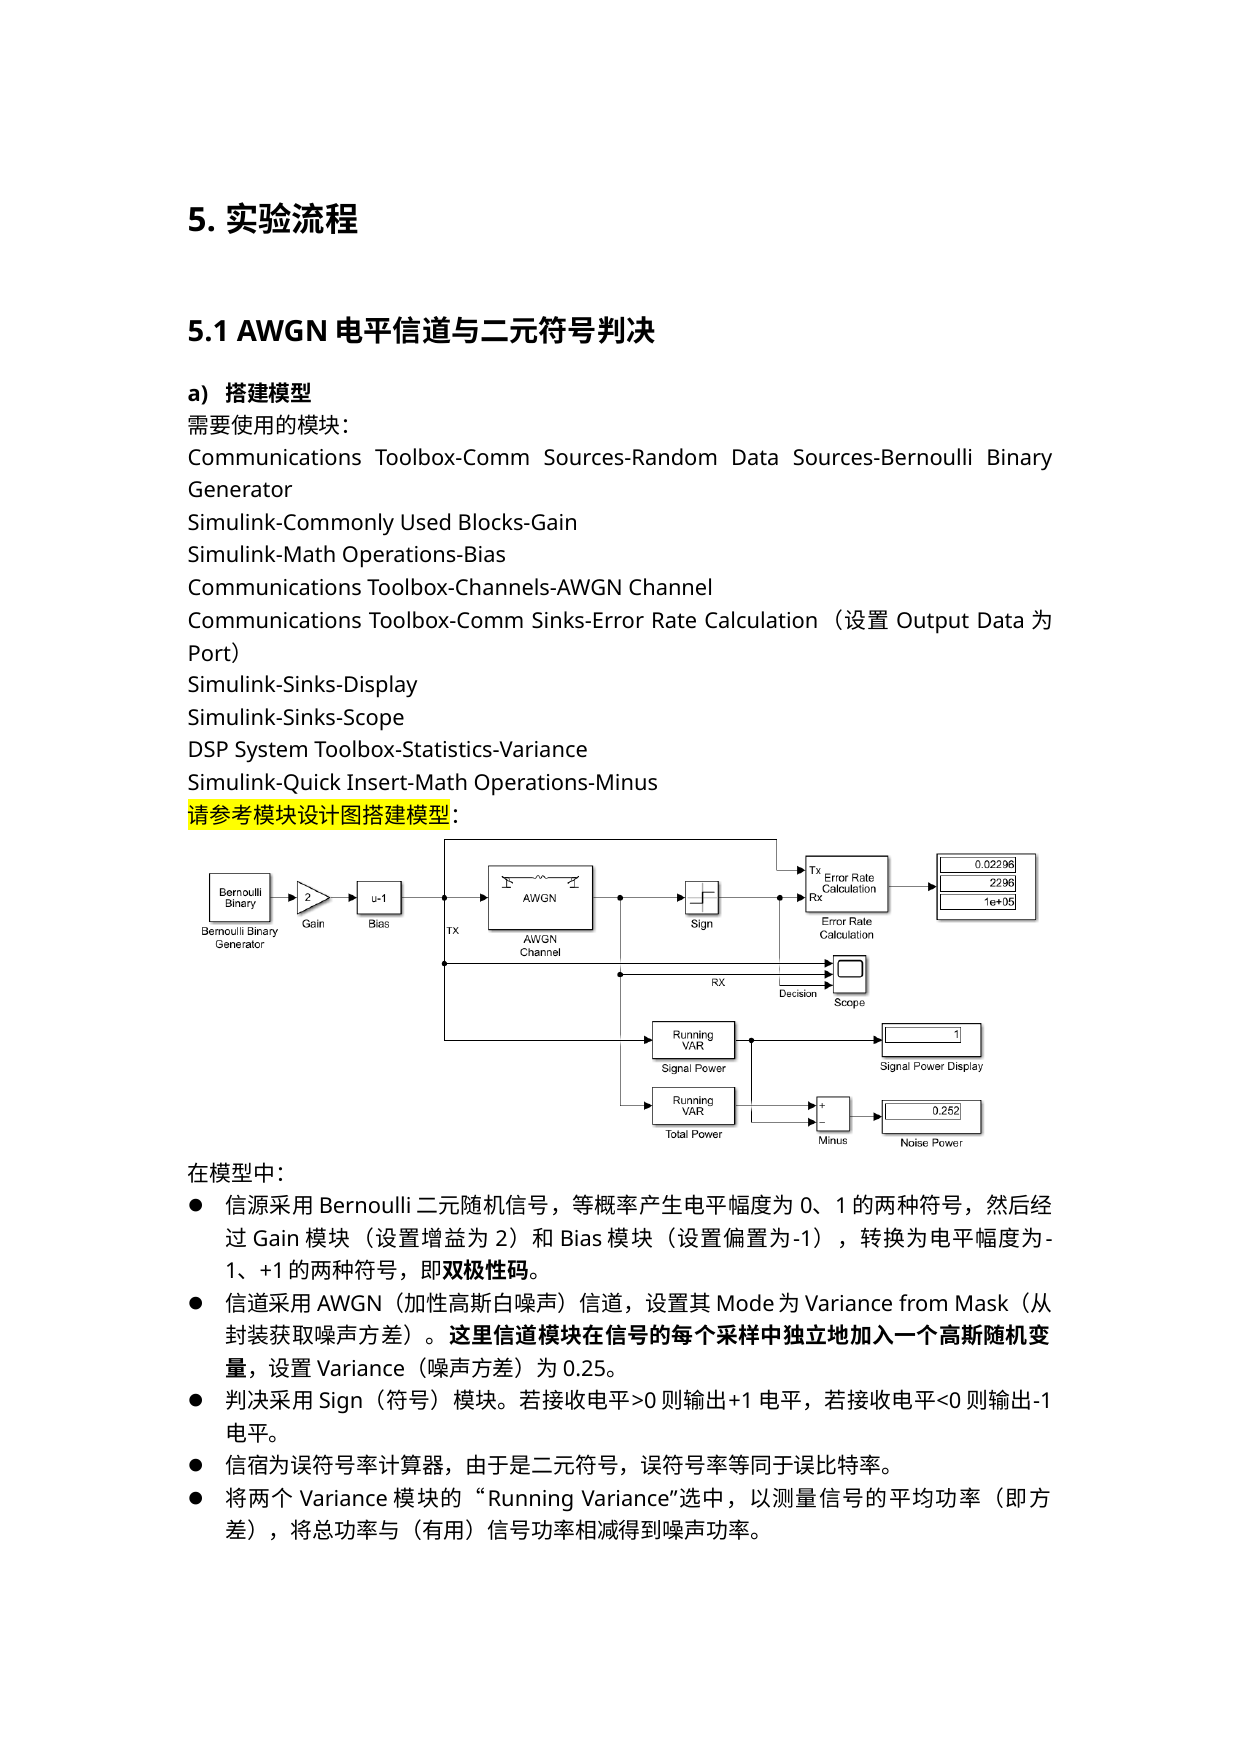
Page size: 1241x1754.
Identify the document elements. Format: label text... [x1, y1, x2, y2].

text Simulink-Sinks-Display [187, 668, 1053, 701]
text Simulink-Quick Insert-Math Operations-Minus [187, 766, 1053, 798]
text Simulink-Sinks-Scope [187, 701, 1053, 733]
text 需要使用的模块： [187, 408, 1053, 441]
text 在模型中： [187, 1156, 1053, 1188]
list 将两个Variance模块的“Running Variance”选中，以测量信号的平均功率（即方差），将总功率与（有用）信号功率相减得到噪声功率。 [187, 1481, 1053, 1546]
text 请参考模块设计图搭建模型： [187, 798, 1053, 831]
list 搭建模型 [187, 376, 1053, 408]
text Communications Toolbox-Channels-AWGN Channel [187, 571, 1053, 603]
list Simulink-Math Operations-Bias [187, 538, 1053, 571]
list 信宿为误符号率计算器，由于是二元符号，误符号率等同于误比特率。 [187, 1448, 1053, 1481]
subtitle 5. 实验流程 [187, 185, 1053, 250]
list 信源采用Bernoulli二元随机信号，等概率产生电平幅度为0、1的两种符号，然后经过Gain模块（设置增益为2）和Bias模块（设置偏置为-1），转换为电平幅度为-1、+1的两种符号，即双极性码。 [187, 1188, 1053, 1286]
subtitle 5.1 AWGN电平信道与二元符号判决 [187, 296, 1053, 361]
list 信道采用AWGN（加性高斯白噪声）信道，设置其Mode为Variance from Mask（从封装获取噪声方差）。这里信道模块在信号的每个采样中独立地加入一个高斯随机变量，设置Variance（噪声方差）为0.25。 [187, 1286, 1053, 1383]
list Simulink-Commonly Used Blocks-Gain [187, 506, 1053, 538]
list 判决采用Sign（符号）模块。若接收电平>0则输出+1电平，若接收电平<0则输出-1电平。 [187, 1383, 1053, 1448]
text Communications Toolbox-Comm Sinks-Error Rate Calculation（设置Output Data为Port） [187, 603, 1053, 668]
text Communications Toolbox-Comm Sources-Random Data Sources-Bernoulli Binary Generator [187, 441, 1053, 506]
picture [200, 830, 1041, 1152]
text DSP System Toolbox-Statistics-Variance [187, 733, 1053, 766]
